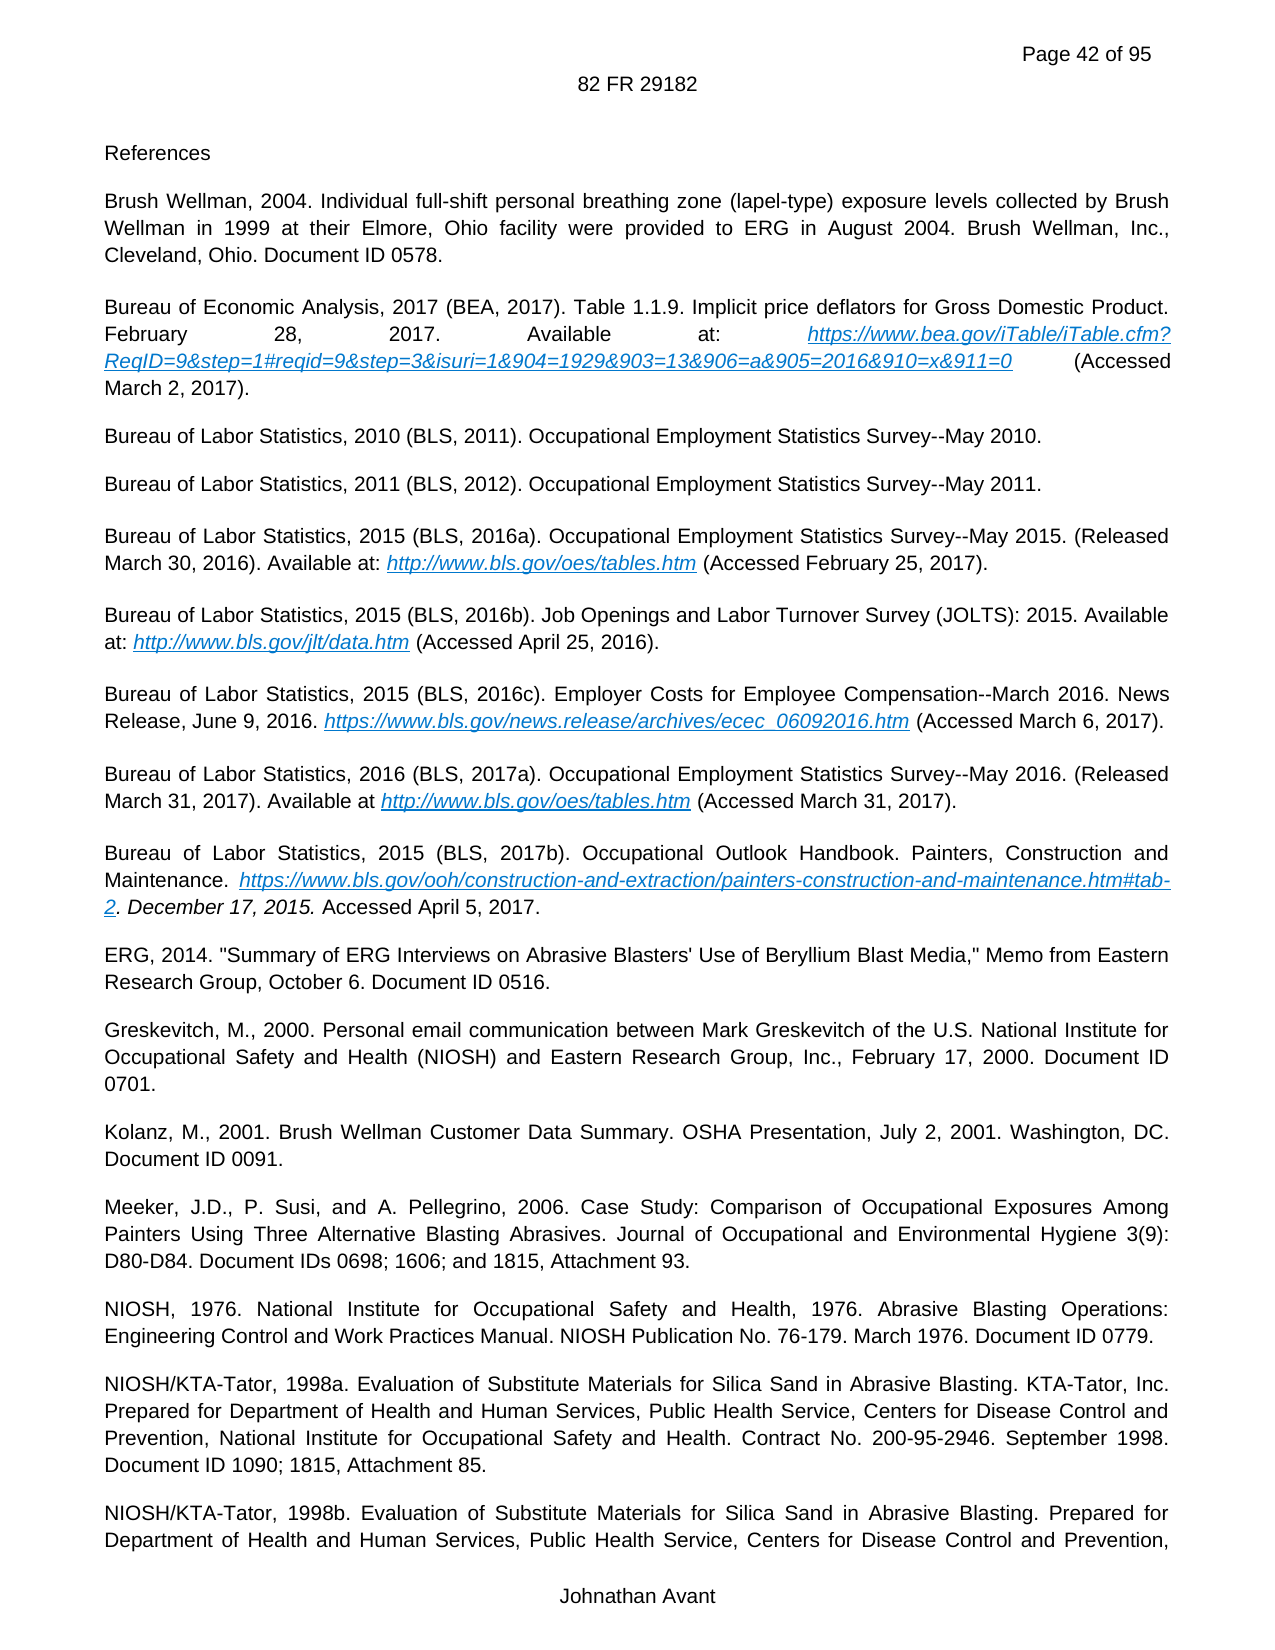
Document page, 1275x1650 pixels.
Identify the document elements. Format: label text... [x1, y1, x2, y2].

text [104, 1498, 1171, 1552]
text Bureau of Labor Statistics, 2011 (BLS, 2012). Occupational Employment Statistics Survey--May 2011. [104, 469, 1171, 496]
text Bureau of Labor Statistics, 2010 (BLS, 2011). Occupational Employment Statistics Survey--May 2010. [104, 421, 1171, 448]
text Meeker, J.D., P. Susi, and A. Pellegrino, 2006. Case Study: Comparison of Occupational Exposures Among Painters Using Three Alternative Blasting Abrasives. Journal of Occupational and Environmental Hygiene 3(9): D80-D84. Document IDs 0698; 1606; and 1815, Attachment 93. [104, 1192, 1171, 1273]
text References [104, 137, 1171, 164]
text Greskevitch, M., 2000. Personal email communication between Mark Greskevitch of the U.S. National Institute for Occupational Safety and Health (NIOSH) and Eastern Research Group, Inc., February 17, 2000. Document ID 0701. [104, 1014, 1171, 1096]
text ERG, 2014. "Summary of ERG Interviews on Abrasive Blasters' Use of Beryllium Blast Media," Memo from Eastern Research Group, October 6. Document ID 0516. [104, 939, 1171, 994]
text Brush Wellman, 2004. Individual full-shift personal breathing zone (lapel-type) exposure levels collected by Brush Wellman in 1999 at their Elmore, Ohio facility were provided to ERG in August 2004. Brush Wellman, Inc., Cleveland, Ohio. Document ID 0578. [104, 185, 1171, 267]
text NIOSH, 1976. National Institute for Occupational Safety and Health, 1976. Abrasive Blasting Operations: Engineering Control and Work Practices Manual. NIOSH Publication No. 76-179. March 1976. Document ID 0779. [104, 1294, 1171, 1348]
text Bureau of Labor Statistics, 2015 (BLS, 2016a). Occupational Employment Statistics Survey--May 2015. (Released March 30, 2016). Available at: http://www.bls.gov/oes/tables.htm (Accessed February 25, 2017). [104, 521, 1171, 575]
text Kolanz, M., 2001. Brush Wellman Customer Data Summary. OSHA Presentation, July 2, 2001. Washington, DC. Document ID 0091. [104, 1117, 1171, 1171]
text Bureau of Labor Statistics, 2015 (BLS, 2016c). Employer Costs for Employee Compensation--March 2016. News Release, June 9, 2016. https://www.bls.gov/news.release/archives/ecec_06092016.htm (Accessed March 6, 2017). [104, 679, 1171, 733]
text Bureau of Labor Statistics, 2015 (BLS, 2017b). Occupational Outlook Handbook. Painters, Construction and Maintenance. https://www.bls.gov/ooh/construction-and-extraction/painters-construction-and-maintenance.htm#tab-2. December 17, 2015. Accessed April 5, 2017. [104, 837, 1171, 919]
text Bureau of Economic Analysis, 2017 (BEA, 2017). Table 1.1.9. Implicit price deflators for Gross Domestic Product. February 28, 2017. Available at: https://www.bea.gov/iTable/iTable.cfm?ReqID=9&step=1#reqid=9&step=3&isuri=1&904=1929&903=13&906=a&905=2016&910=x&911=0 (Accessed March 2, 2017). [104, 292, 1171, 400]
text Bureau of Labor Statistics, 2016 (BLS, 2017a). Occupational Employment Statistics Survey--May 2016. (Released March 31, 2017). Available at http://www.bls.gov/oes/tables.htm (Accessed March 31, 2017). [104, 758, 1171, 812]
text NIOSH/KTA-Tator, 1998a. Evaluation of Substitute Materials for Silica Sand in Abrasive Blasting. KTA-Tator, Inc. Prepared for Department of Health and Human Services, Public Health Service, Centers for Disease Control and Prevention, National Institute for Occupational Safety and Health. Contract No. 200-95-2946. September 1998. Document ID 1090; 1815, Attachment 85. [104, 1369, 1171, 1477]
text Bureau of Labor Statistics, 2015 (BLS, 2016b). Job Openings and Labor Turnover Survey (JOLTS): 2015. Available at: http://www.bls.gov/jlt/data.htm (Accessed April 25, 2016). [104, 600, 1171, 654]
